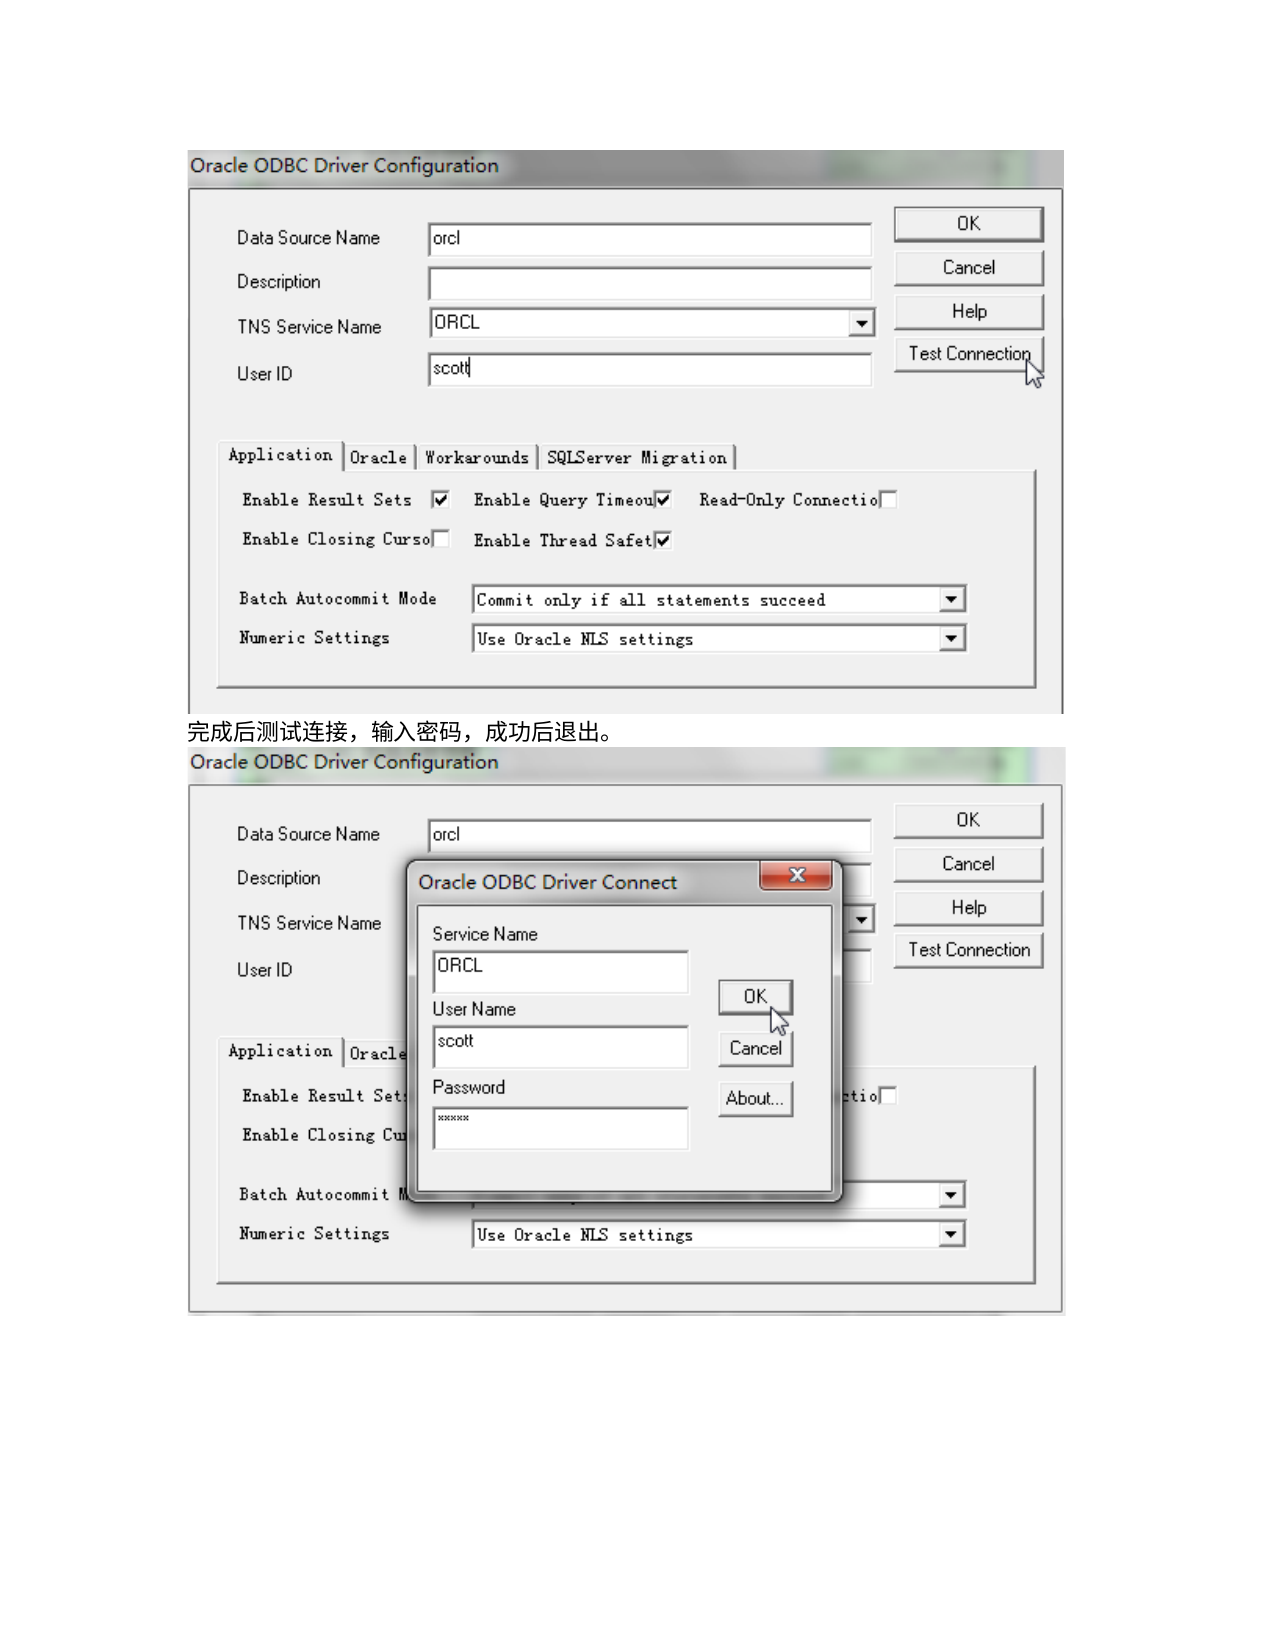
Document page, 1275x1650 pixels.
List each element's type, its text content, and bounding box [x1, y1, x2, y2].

picture [187, 150, 1064, 714]
picture [187, 747, 1066, 1316]
text 完成后测试连接，输入密码，成功后退出。 [187, 714, 1087, 747]
